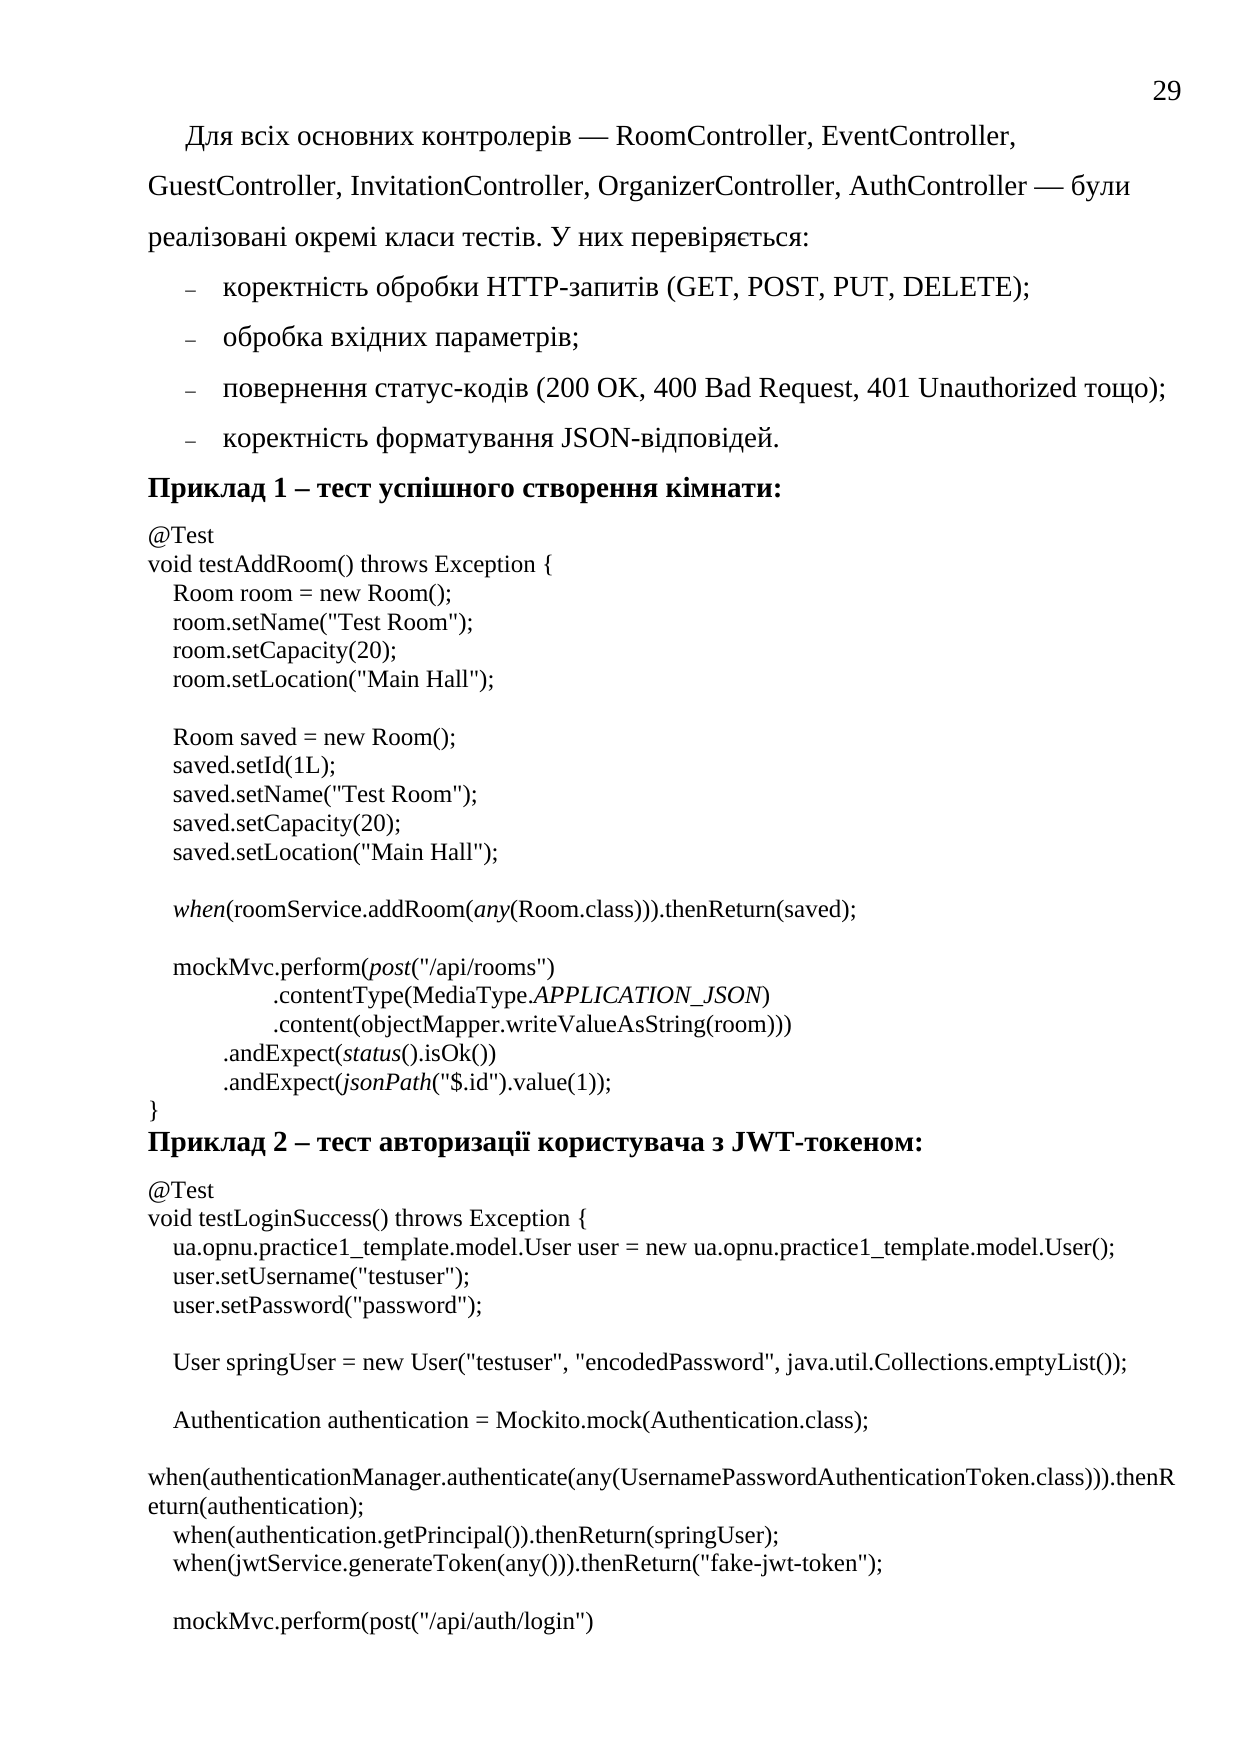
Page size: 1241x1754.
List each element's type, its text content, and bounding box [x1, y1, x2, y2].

text Для всіх основних контролерів — RoomController, EventController, GuestController, InvitationController, OrganizerController, AuthController — були реалізовані окремі класи тестів. У них перевіряється: [148, 118, 1181, 252]
text @Test void testAddRoom() throws Exception { Room room = new Room(); room.setName("Test Room"); room.setCapacity(20); room.setLocation("Main Hall"); Room saved = new Room(); saved.setId(1L); saved.setName("Test Room"); saved.setCapacity(20); saved.setLocation("Main Hall"); when(roomService.addRoom(any(Room.class))).thenReturn(saved); mockMvc.perform(post("/api/rooms") .contentType(MediaType.APPLICATION_JSON) .content(objectMapper.writeValueAsString(room))) .andExpect(status().isOk()) .andExpect(jsonPath("$.id").value(1)); } [148, 521, 1181, 1124]
text Приклад 1 – тест успішного створення кімнати: [148, 470, 1181, 504]
list коректність форматування JSON-відповідей. [185, 420, 1181, 453]
list коректність обробки HTTP-запитів (GET, POST, PUT, DELETE); [185, 269, 1181, 303]
text Приклад 2 – тест авторизації користувача з JWT-токеном: [148, 1124, 1181, 1158]
list обробка вхідних параметрів; [185, 319, 1181, 353]
list повернення статус-кодів (200 OK, 400 Bad Request, 401 Unauthorized тощо); [185, 370, 1181, 403]
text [148, 1175, 1181, 1635]
